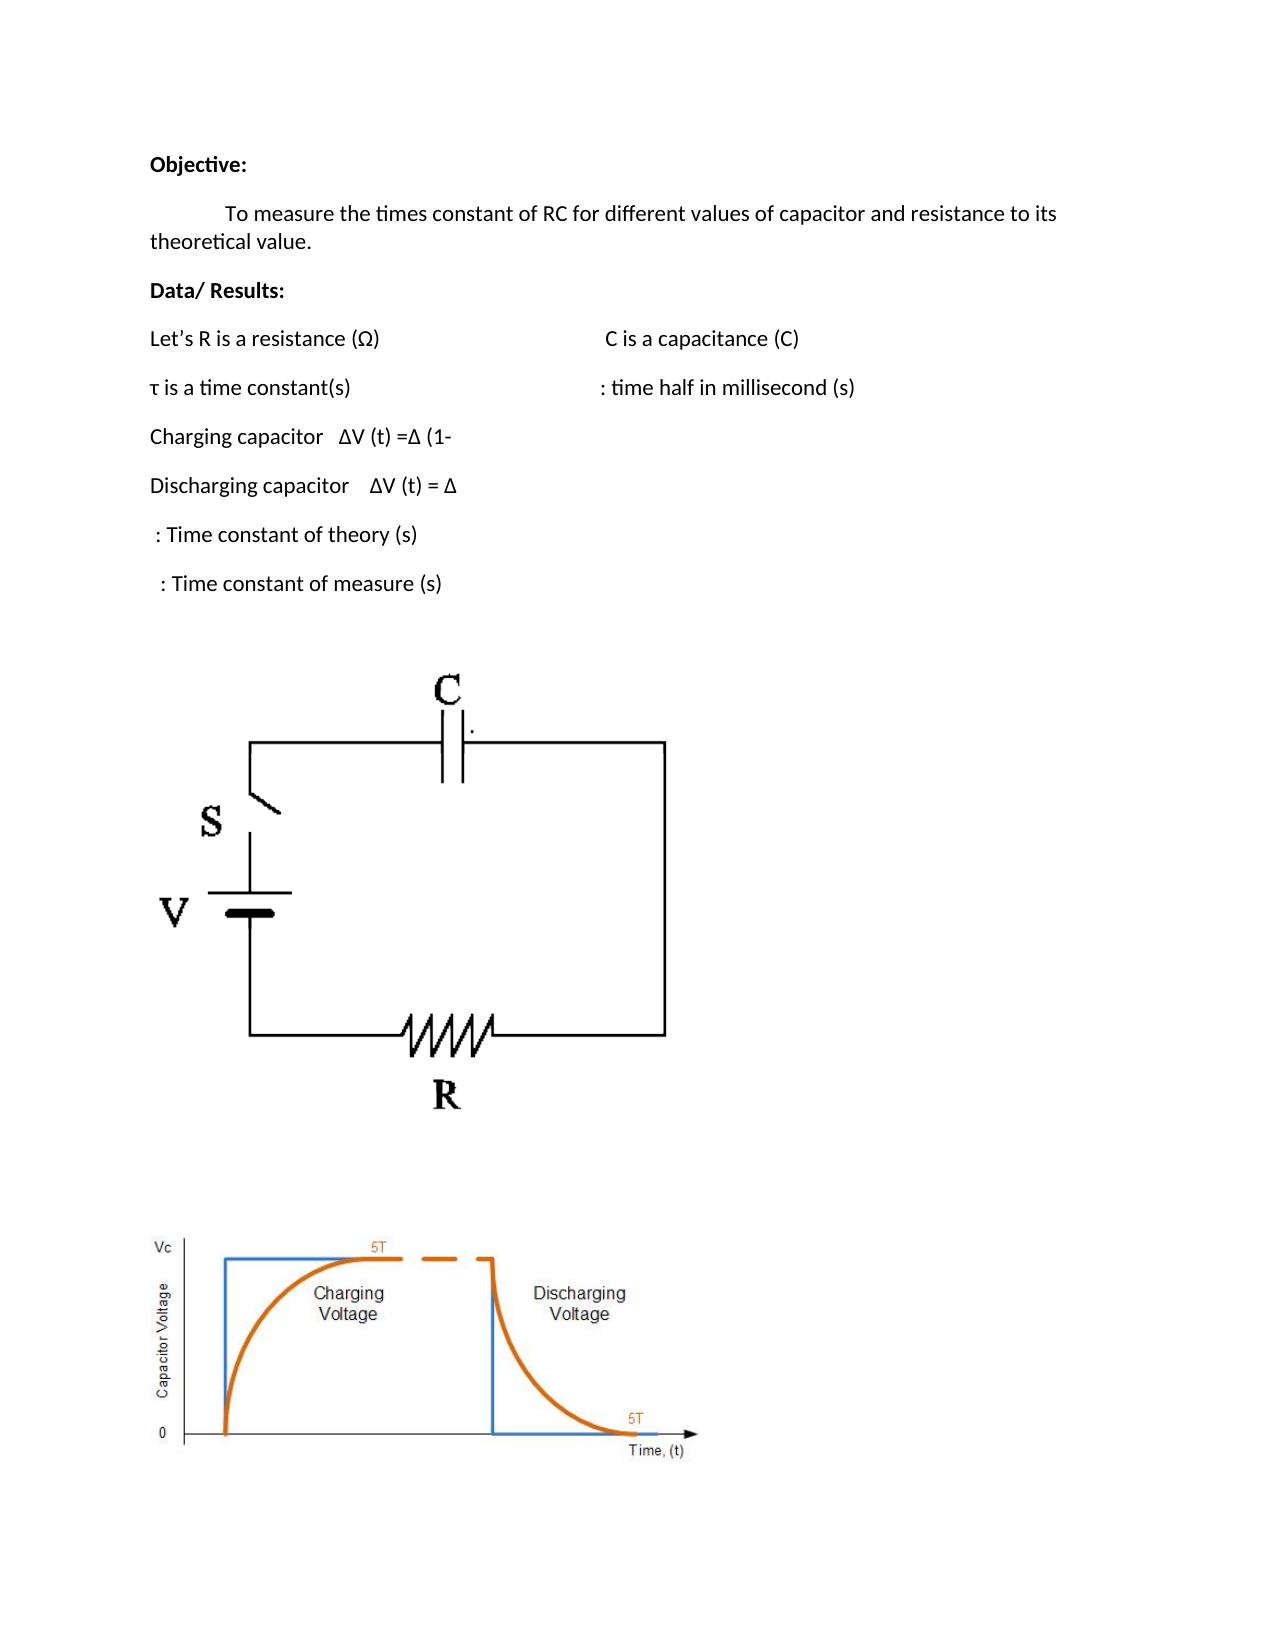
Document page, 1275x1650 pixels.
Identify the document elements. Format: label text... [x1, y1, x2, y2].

text Discharging capacitor ∆V (t) = ∆ [150, 471, 1125, 499]
text Let’s R is a resistance (Ω) C is a capacitance (C) [150, 324, 1125, 353]
text Objective: [150, 150, 1125, 178]
picture [150, 1235, 701, 1463]
text Charging capacitor ∆V (t) =∆ (1- [150, 422, 1125, 450]
text : Time constant of theory (s) [150, 520, 1125, 548]
text : Time constant of measure (s) [150, 569, 1125, 597]
text Data/ Results: [150, 276, 1125, 304]
text τ is a time constant(s) : time half in millisecond (s) [150, 373, 1125, 401]
text To measure the times constant of RC for different values of capacitor and resistance to its theoretical value. [150, 199, 1125, 255]
picture [150, 666, 675, 1117]
